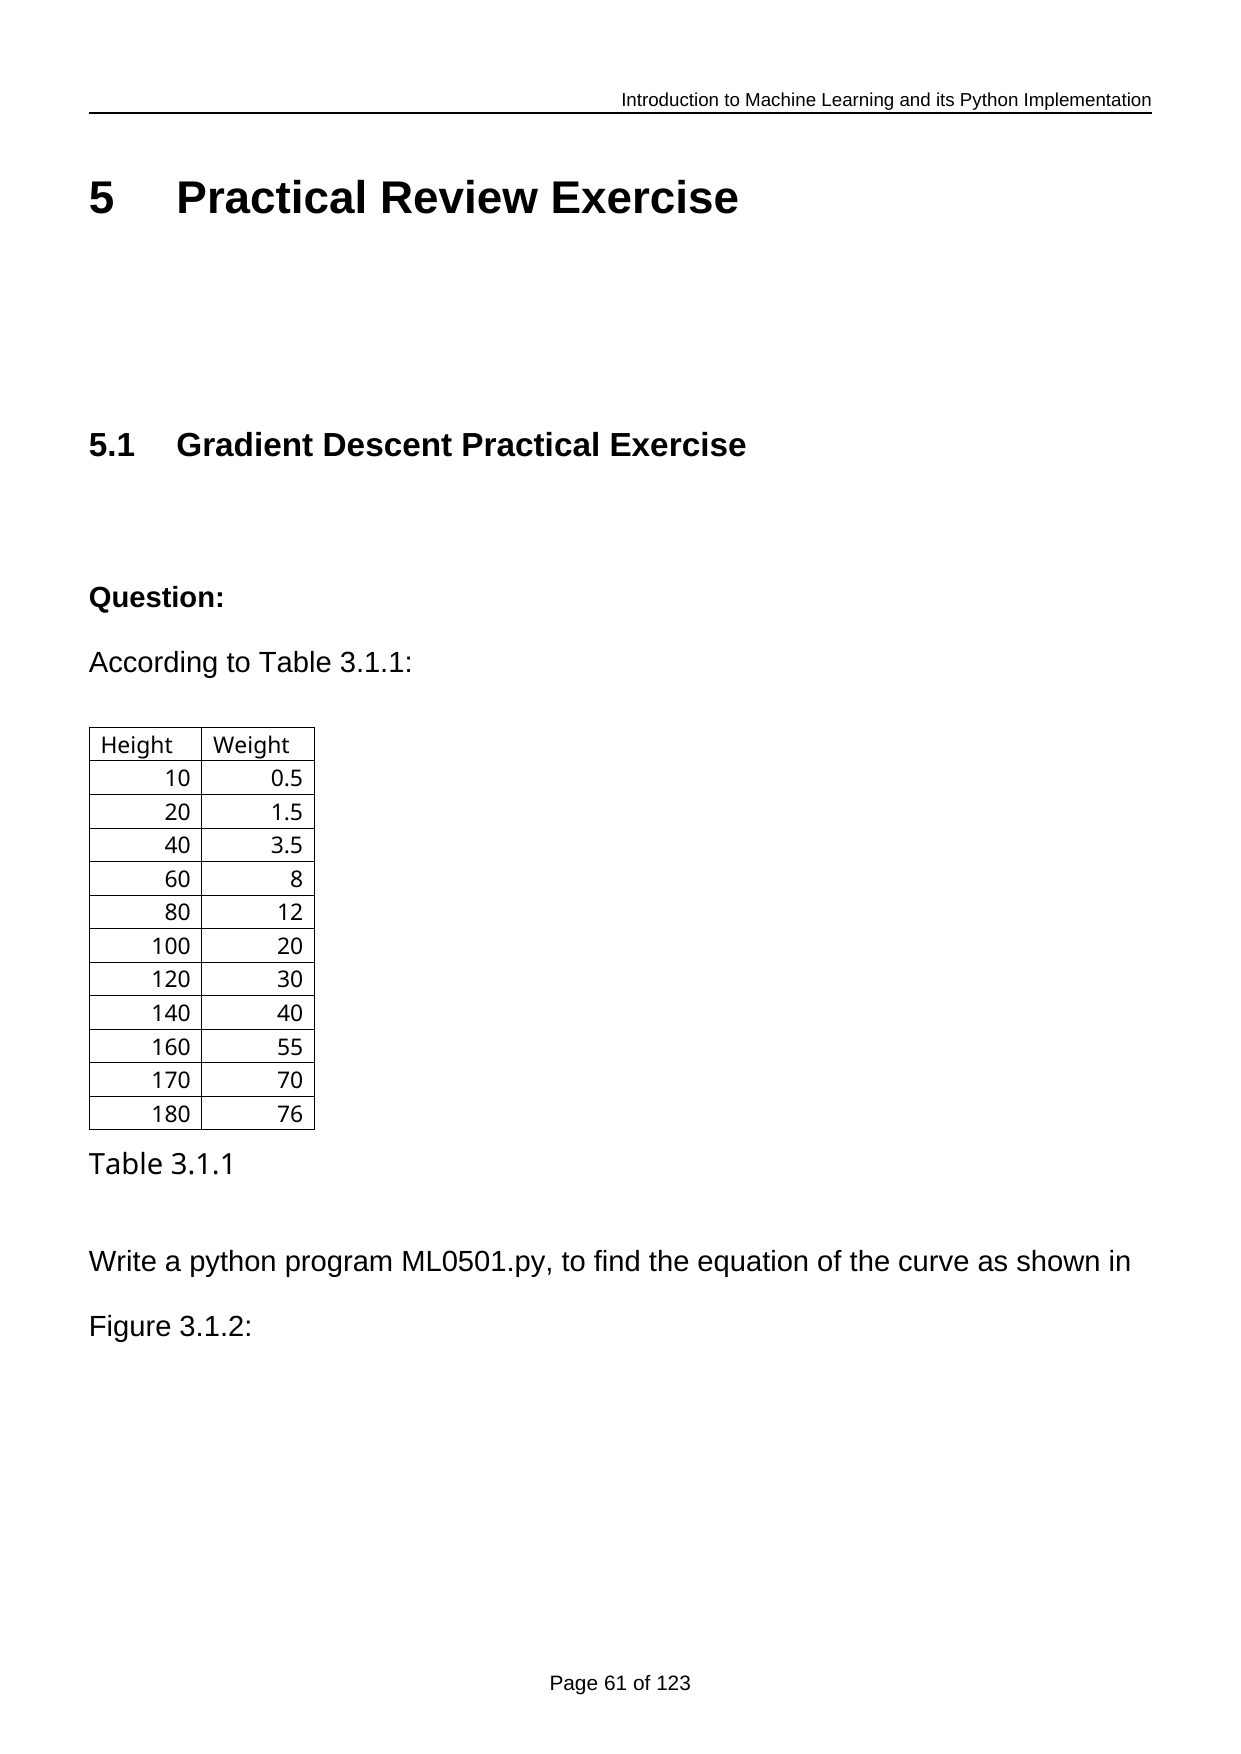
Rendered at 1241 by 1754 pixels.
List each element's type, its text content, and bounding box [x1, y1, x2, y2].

text According to Table 3.1.1: [89, 629, 1152, 694]
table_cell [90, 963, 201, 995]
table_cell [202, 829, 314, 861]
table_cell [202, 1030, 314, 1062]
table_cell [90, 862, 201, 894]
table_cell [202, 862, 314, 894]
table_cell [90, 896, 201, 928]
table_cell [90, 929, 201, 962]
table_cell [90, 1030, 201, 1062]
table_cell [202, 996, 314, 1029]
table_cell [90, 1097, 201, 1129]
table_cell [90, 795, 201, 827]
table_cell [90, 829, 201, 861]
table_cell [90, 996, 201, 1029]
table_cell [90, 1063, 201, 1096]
subtitle 5.1 Gradient Descent Practical Exercise [89, 412, 1152, 477]
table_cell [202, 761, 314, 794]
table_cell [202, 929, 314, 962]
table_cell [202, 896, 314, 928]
text Write a python program ML0501.py, to find the equation of the curve as shown in Figure 3.1.2: [89, 1228, 1152, 1358]
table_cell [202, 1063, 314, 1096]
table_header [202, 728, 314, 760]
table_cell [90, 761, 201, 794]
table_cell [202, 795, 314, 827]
text Table 3.1.1 [89, 1130, 1152, 1195]
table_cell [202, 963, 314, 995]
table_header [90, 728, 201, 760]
text Question: [89, 564, 1152, 629]
subtitle 5 Practical Review Exercise [89, 165, 1152, 230]
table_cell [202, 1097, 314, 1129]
